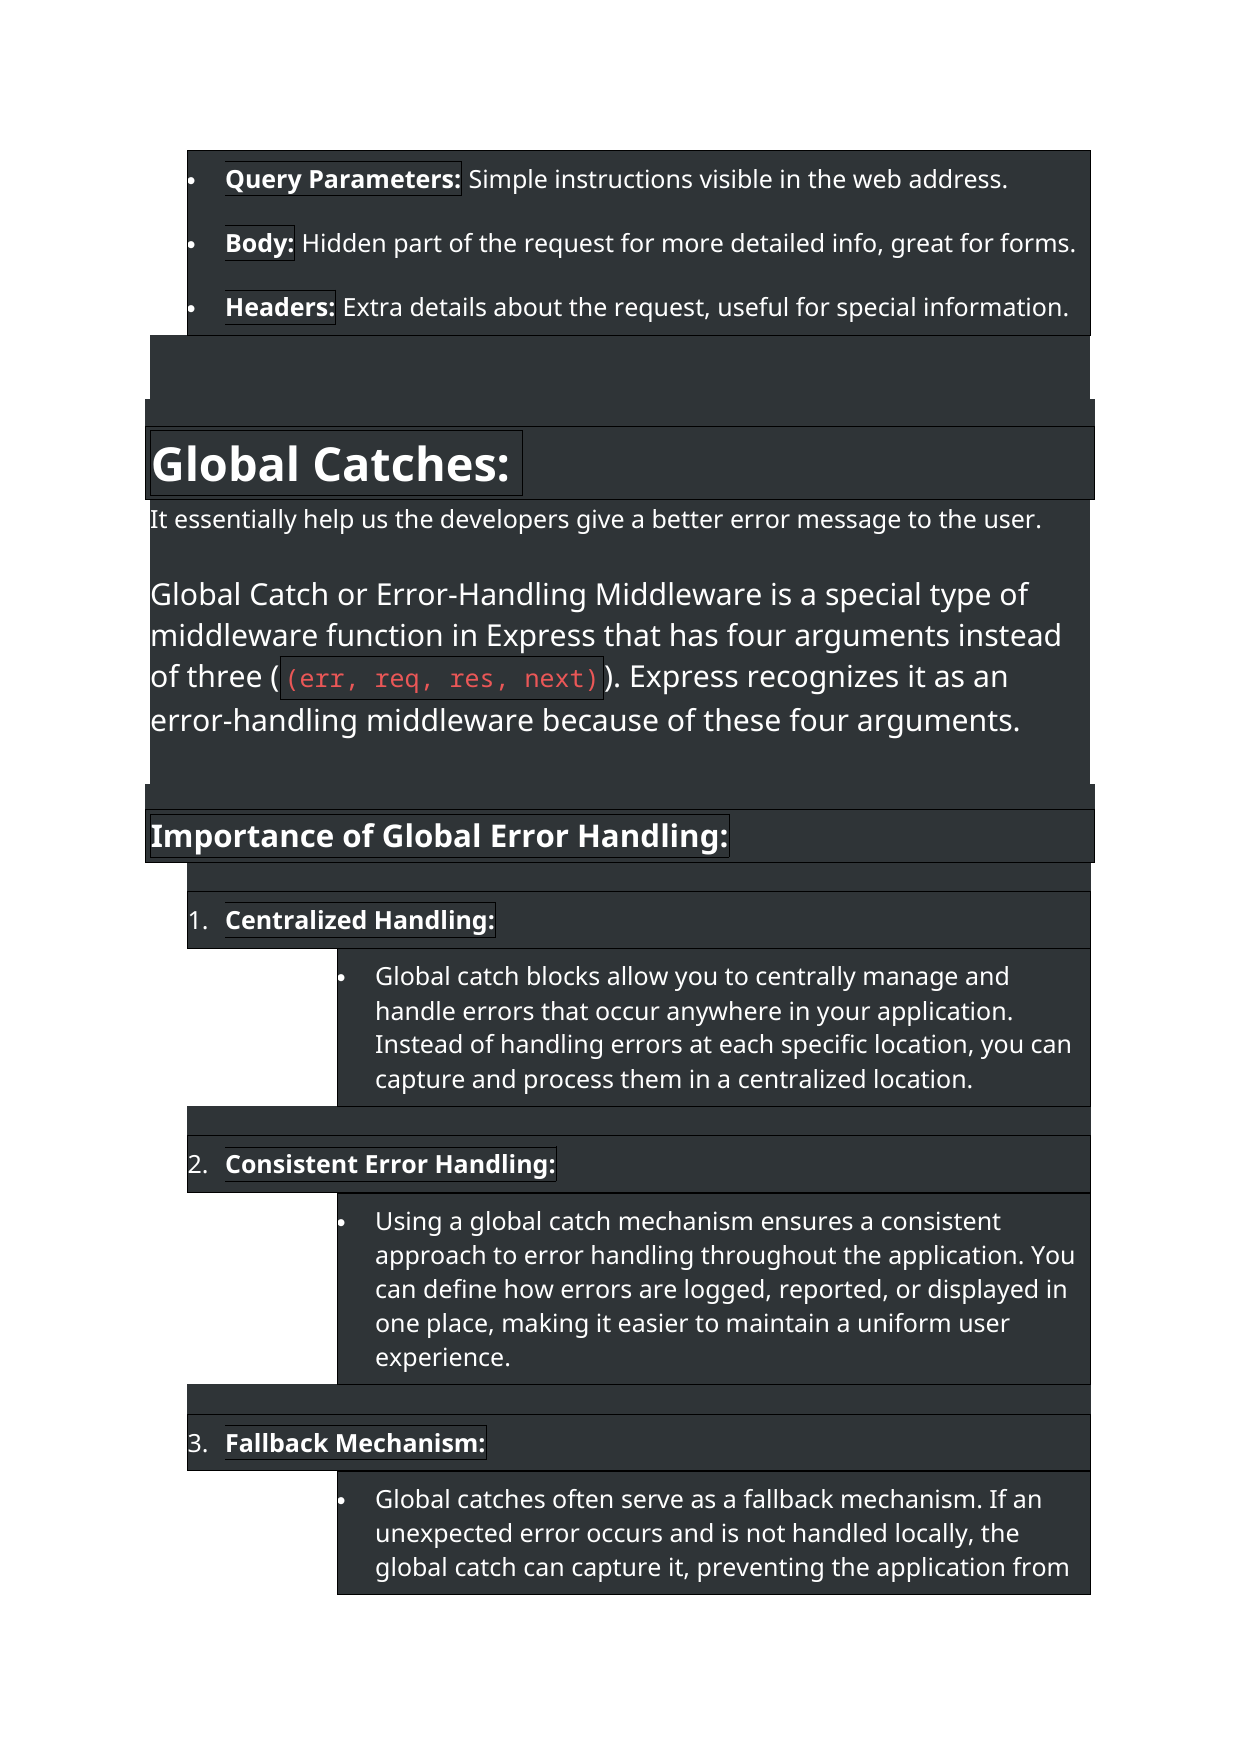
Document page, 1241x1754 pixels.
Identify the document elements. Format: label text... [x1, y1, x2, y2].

text It essentially help us the developers give a better error message to the user. [150, 502, 1090, 536]
list Query Parameters: Simple instructions visible in the web address. [188, 151, 1090, 196]
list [338, 1472, 1090, 1594]
list Using a global catch mechanism ensures a consistent approach to error handling throughout the application. You can define how errors are logged, reported, or displayed in one place, making it easier to maintain a uniform user experience. [338, 1194, 1090, 1384]
list Consistent Error Handling: [188, 1136, 1090, 1192]
list Centralized Handling: [188, 892, 1090, 948]
text Global Catch or Error-Handling Middleware is a special type of middleware function in Express that has four arguments instead of three ((err, req, res, next)). Express recognizes it as an error-handling middleware because of these four arguments. [150, 573, 1090, 741]
list Global catch blocks allow you to centrally manage and handle errors that occur anywhere in your application. Instead of handling errors at each specific location, you can capture and process them in a centralized location. [338, 949, 1090, 1106]
list Headers: Extra details about the request, useful for special information. [188, 278, 1090, 335]
text Global Catches: [146, 427, 1094, 499]
text Importance of Global Error Handling: [146, 810, 1094, 862]
list Fallback Mechanism: [188, 1415, 1090, 1470]
list Body: Hidden part of the request for more detailed info, great for forms. [188, 214, 1090, 260]
